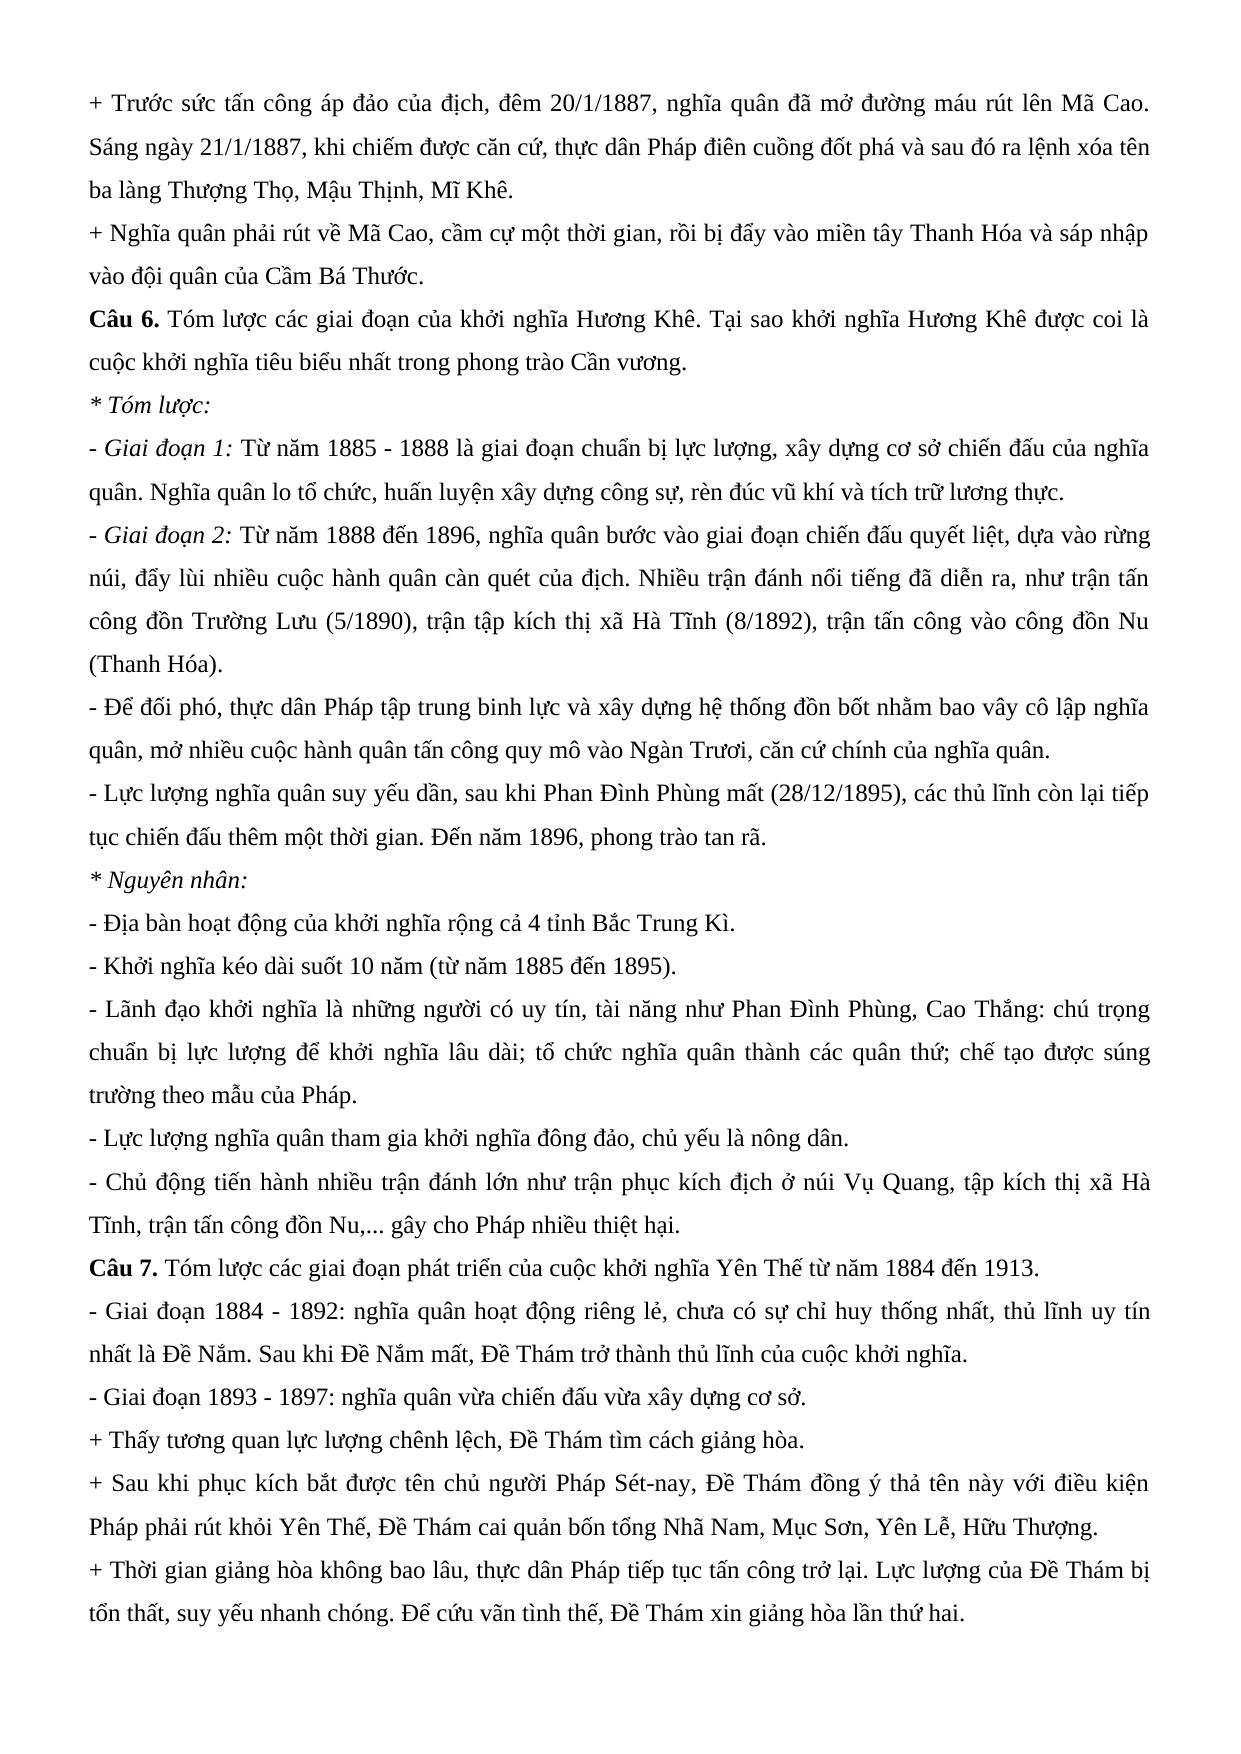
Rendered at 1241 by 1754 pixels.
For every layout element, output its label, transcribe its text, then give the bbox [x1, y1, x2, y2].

text - Giai đoạn 1884 - 1892: nghĩa quân hoạt động riêng lẻ, chưa có sự chỉ huy thống nhất, thủ lĩnh uy tín nhất là Đề Nắm. Sau khi Đề Nắm mất, Đề Thám trở thành thủ lĩnh của cuộc khởi nghĩa. [88, 1296, 1152, 1368]
text - Lực lượng nghĩa quân tham gia khởi nghĩa đông đảo, chủ yếu là nông dân. [88, 1123, 1152, 1152]
text - Lực lượng nghĩa quân suy yếu dần, sau khi Phan Đình Phùng mất (28/12/1895), các thủ lĩnh còn lại tiếp tục chiến đấu thêm một thời gian. Đến năm 1896, phong trào tan rã. [88, 778, 1152, 850]
text - Để đối phó, thực dân Pháp tập trung binh lực và xây dựng hệ thống đồn bốt nhằm bao vây cô lập nghĩa quân, mở nhiều cuộc hành quân tấn công quy mô vào Ngàn Trươi, căn cứ chính của nghĩa quân. [88, 692, 1152, 764]
text * Tóm lược: [88, 390, 1152, 419]
text Câu 6. Tóm lược các giai đoạn của khởi nghĩa Hương Khê. Tại sao khởi nghĩa Hương Khê được coi là cuộc khởi nghĩa tiêu biểu nhất trong phong trào Cần vương. [88, 304, 1152, 376]
text - Địa bàn hoạt động của khởi nghĩa rộng cả 4 tỉnh Bắc Trung Kì. [88, 908, 1152, 937]
text + Sau khi phục kích bắt được tên chủ người Pháp Sét-nay, Đề Thám đồng ý thả tên này với điều kiện Pháp phải rút khỏi Yên Thế, Đề Thám cai quản bốn tổng Nhã Nam, Mục Sơn, Yên Lễ, Hữu Thượng. [88, 1468, 1152, 1540]
text - Giai đoạn 1: Từ năm 1885 - 1888 là giai đoạn chuẩn bị lực lượng, xây dựng cơ sở chiến đấu của nghĩa quân. Nghĩa quân lo tổ chức, huấn luyện xây dựng công sự, rèn đúc vũ khí và tích trữ lương thực. [88, 433, 1152, 505]
text - Khởi nghĩa kéo dài suốt 10 năm (từ năm 1885 đến 1895). [88, 951, 1152, 980]
text + Thời gian giảng hòa không bao lâu, thực dân Pháp tiếp tục tấn công trở lại. Lực lượng của Đề Thám bị tổn thất, suy yếu nhanh chóng. Để cứu vãn tình thế, Đề Thám xin giảng hòa lần thứ hai. [88, 1555, 1152, 1627]
text + Nghĩa quân phải rút về Mã Cao, cầm cự một thời gian, rồi bị đẩy vào miền tây Thanh Hóa và sáp nhập vào đội quân của Cầm Bá Thước. [88, 218, 1152, 290]
text - Lãnh đạo khởi nghĩa là những người có uy tín, tài năng như Phan Đình Phùng, Cao Thắng: chú trọng chuẩn bị lực lượng để khởi nghĩa lâu dài; tổ chức nghĩa quân thành các quân thứ; chế tạo được súng trường theo mẫu của Pháp. [88, 994, 1152, 1109]
text + Thấy tương quan lực lượng chênh lệch, Đề Thám tìm cách giảng hòa. [88, 1425, 1152, 1454]
text - Giai đoạn 1893 - 1897: nghĩa quân vừa chiến đấu vừa xây dựng cơ sở. [88, 1382, 1152, 1411]
text * Nguyên nhân: [88, 865, 1152, 893]
text - Giai đoạn 2: Từ năm 1888 đến 1896, nghĩa quân bước vào giai đoạn chiến đấu quyết liệt, dựa vào rừng núi, đẩy lùi nhiều cuộc hành quân càn quét của địch. Nhiều trận đánh nổi tiếng đã diễn ra, như trận tấn công đồn Trường Lưu (5/1890), trận tập kích thị xã Hà Tĩnh (8/1892), trận tấn công vào công đồn Nu (Thanh Hóa). [88, 520, 1152, 678]
text Câu 7. Tóm lược các giai đoạn phát triển của cuộc khởi nghĩa Yên Thế từ năm 1884 đến 1913. [88, 1253, 1152, 1282]
text - Chủ động tiến hành nhiều trận đánh lớn như trận phục kích địch ở núi Vụ Quang, tập kích thị xã Hà Tĩnh, trận tấn công đồn Nu,... gây cho Pháp nhiều thiệt hại. [88, 1167, 1152, 1238]
text + Trước sức tấn công áp đảo của địch, đêm 20/1/1887, nghĩa quân đã mở đường máu rút lên Mã Cao. Sáng ngày 21/1/1887, khi chiếm được căn cứ, thực dân Pháp điên cuồng đốt phá và sau đó ra lệnh xóa tên ba làng Thượng Thọ, Mậu Thịnh, Mĩ Khê. [88, 88, 1152, 203]
